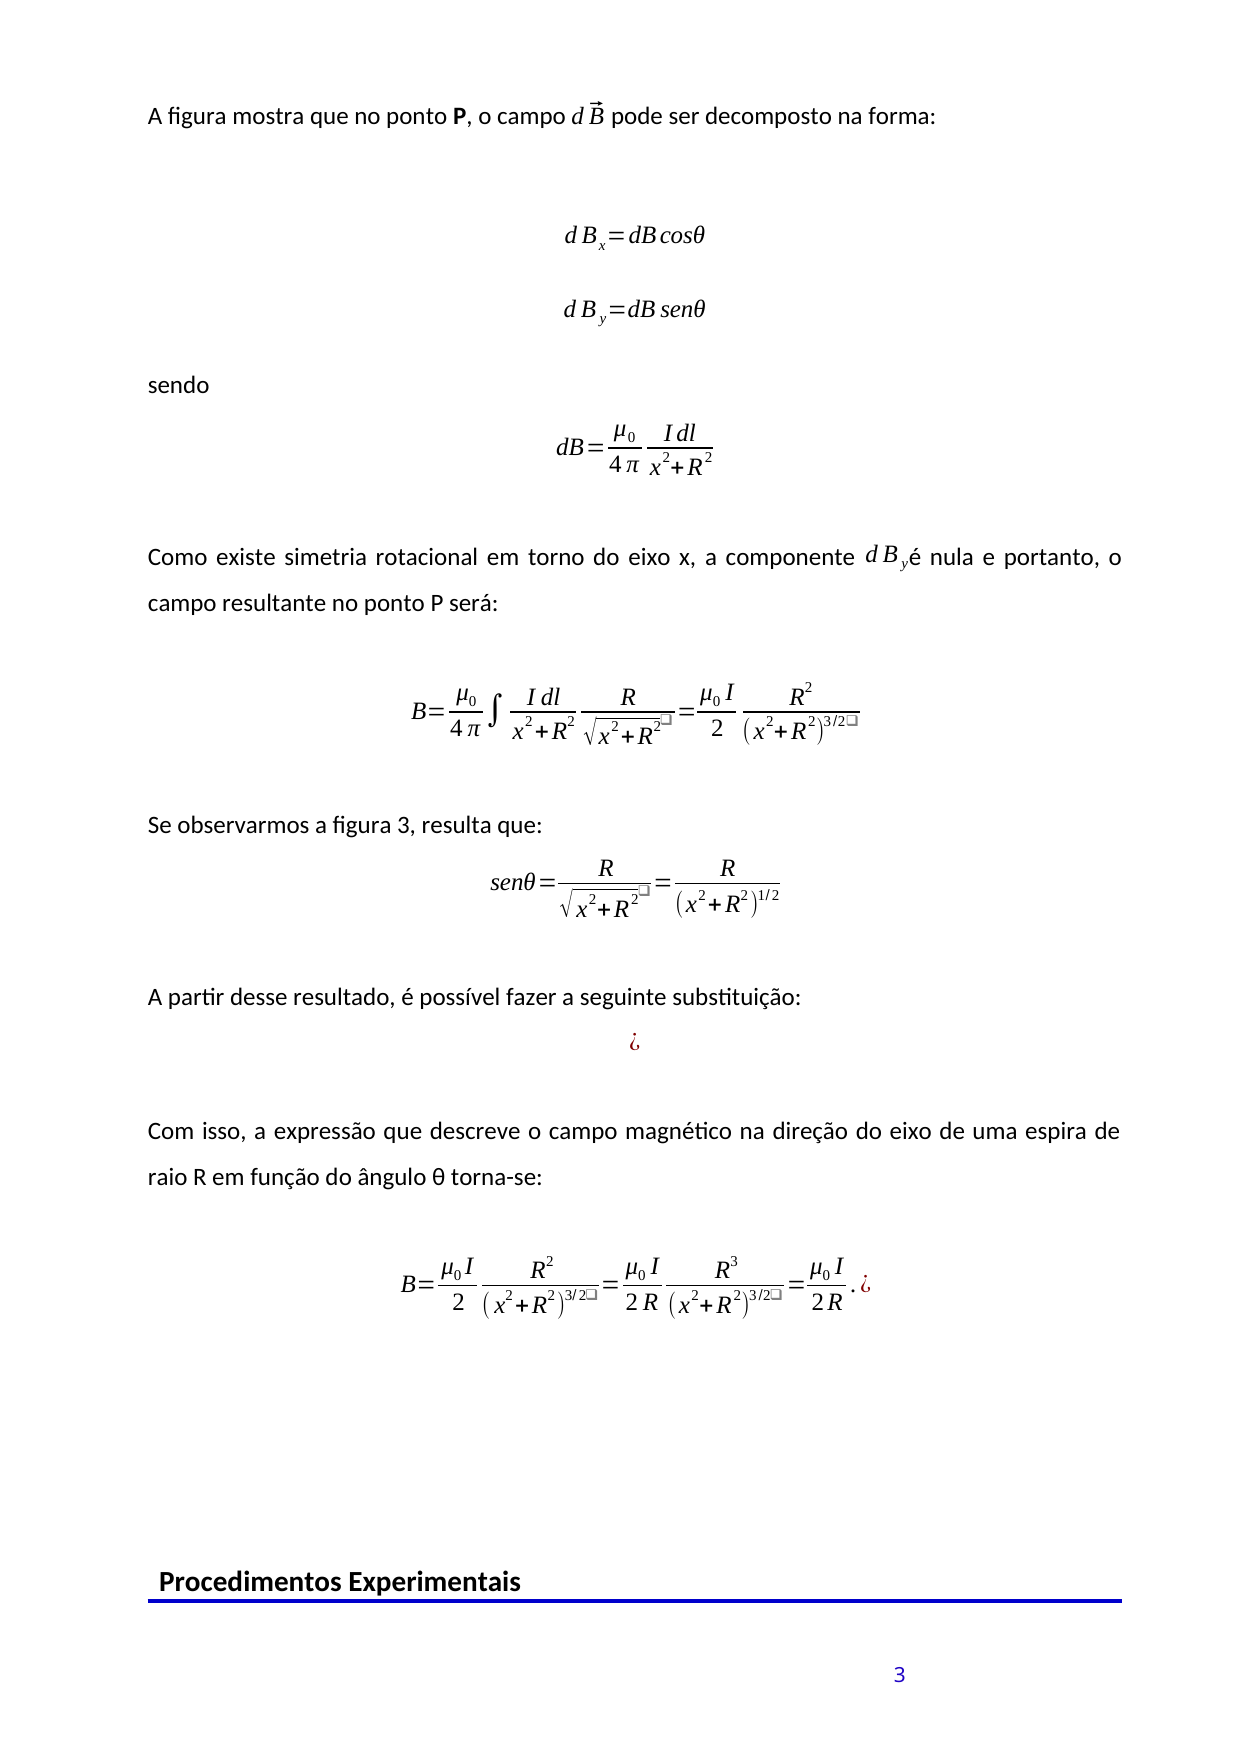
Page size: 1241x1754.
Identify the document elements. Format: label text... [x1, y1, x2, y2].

text A partir desse resultado, é possível fazer a seguinte substituição: [148, 982, 1122, 1012]
text Se observarmos a figura 3, resulta que: [148, 809, 1122, 839]
text Como existe simetria rotacional em torno do eixo x, a componente é nula e portanto, o campo resultante no ponto P será: [148, 540, 1122, 617]
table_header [148, 1563, 1122, 1598]
text Com isso, a expressão que descreve o campo magnético na direção do eixo de uma espira de raio R em função do ângulo θ torna-se: [148, 1115, 1122, 1191]
text A figura mostra que no ponto P, o campo pode ser decomposto na forma: [148, 100, 1122, 131]
text sendo [148, 369, 1122, 399]
